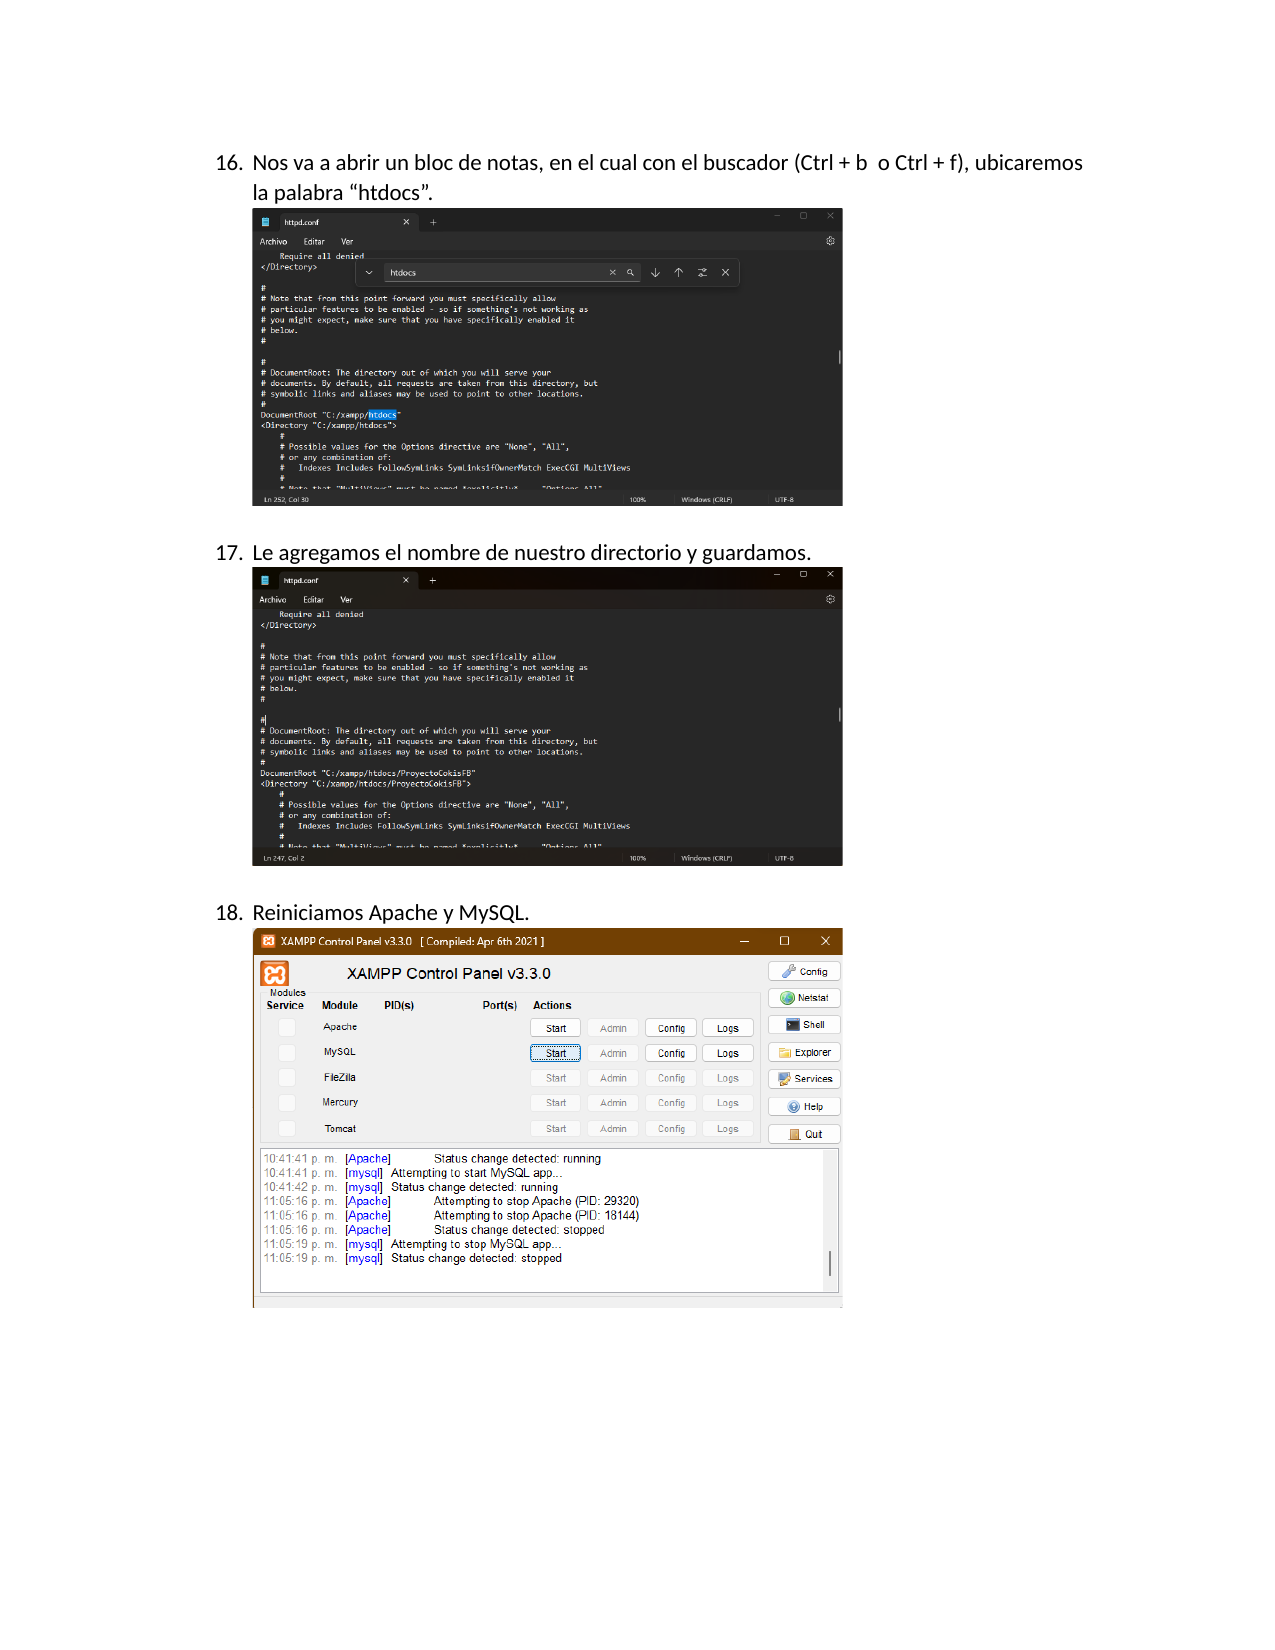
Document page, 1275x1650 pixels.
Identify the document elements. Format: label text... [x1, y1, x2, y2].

list Nos va a abrir un bloc de notas, en el cual con el buscador (Ctrl + b o Ctrl + f), ubicaremos la palabra “htdocs”. [215, 148, 1098, 206]
picture [252, 208, 843, 506]
list Le agregamos el nombre de nuestro directorio y guardamos. [215, 538, 1098, 566]
picture [252, 928, 843, 1308]
list Reiniciamos Apache y MySQL. [215, 898, 1098, 926]
picture [252, 567, 843, 866]
